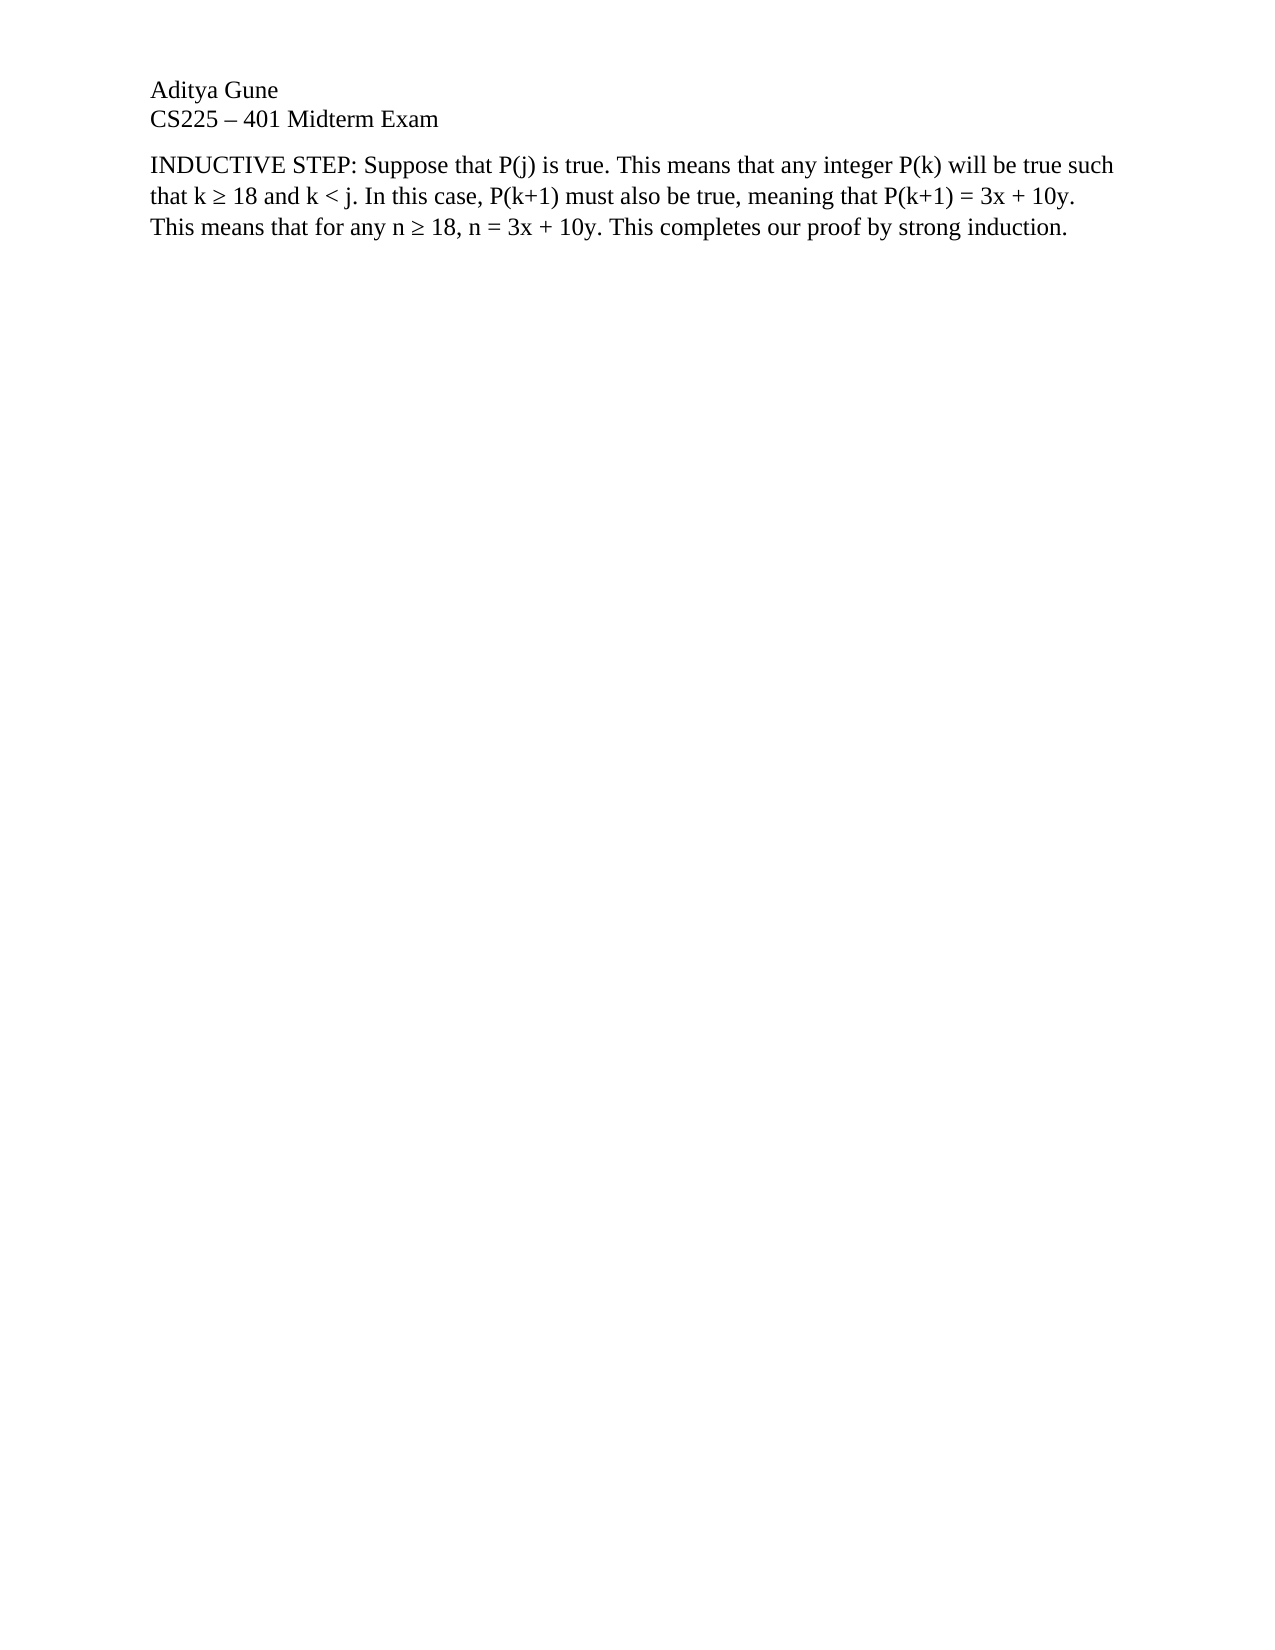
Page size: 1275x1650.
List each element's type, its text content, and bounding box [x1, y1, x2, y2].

text INDUCTIVE STEP: Suppose that P(j) is true. This means that any integer P(k) will be true such that k ≥ 18 and k < j. In this case, P(k+1) must also be true, meaning that P(k+1) = 3x + 10y. This means that for any n ≥ 18, n = 3x + 10y. This completes our proof by strong induction. [150, 150, 1125, 241]
